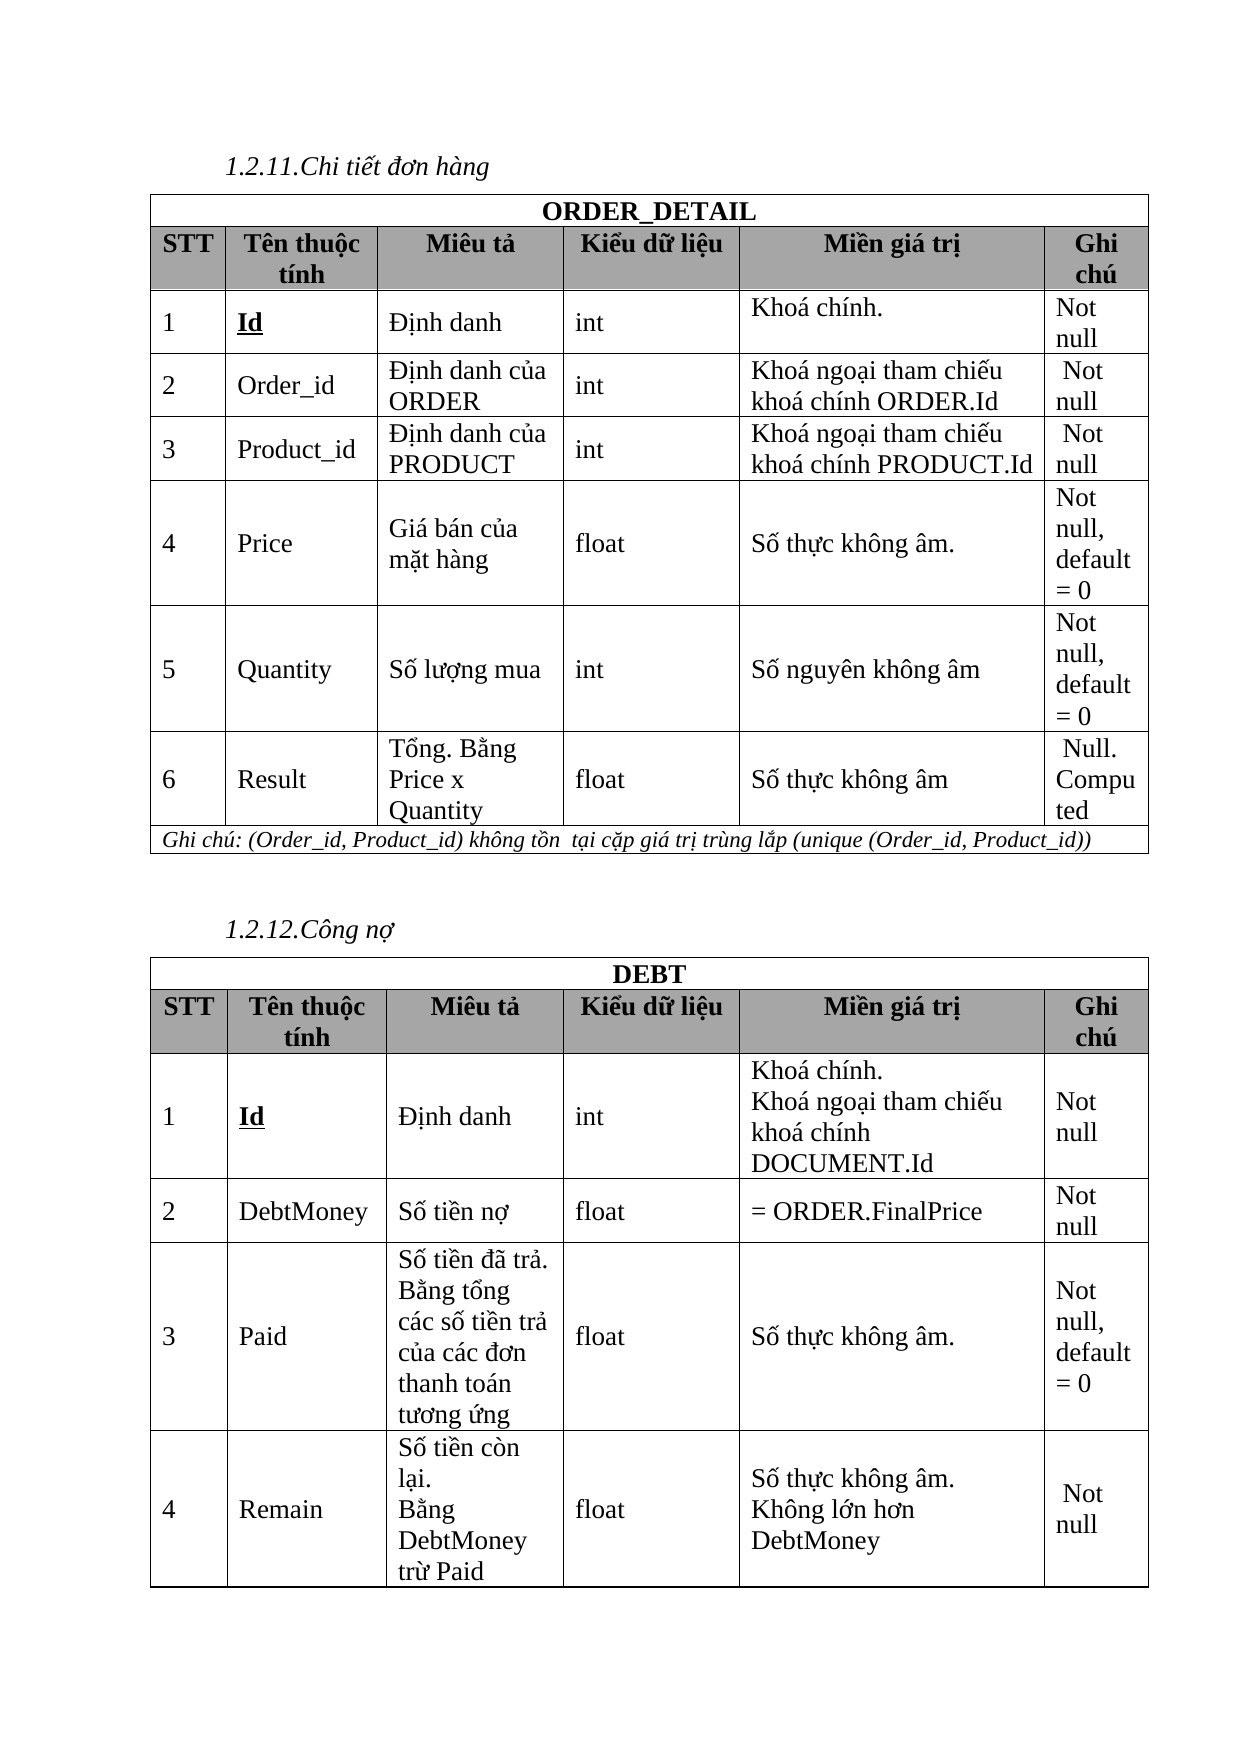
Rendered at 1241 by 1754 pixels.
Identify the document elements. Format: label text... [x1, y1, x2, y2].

table_cell 2 [151, 354, 225, 416]
table_cell Khoá chính. [740, 291, 1044, 353]
table_cell Kiểu dữ liệu [564, 227, 739, 289]
table_cell 4 [151, 1431, 227, 1586]
table_cell Not null, default = 0 [1045, 606, 1148, 731]
table_cell Miêu tả [378, 227, 563, 289]
table_cell Quantity [226, 606, 377, 731]
table_cell Định danh [378, 291, 563, 353]
table_cell Remain [228, 1431, 386, 1586]
table_cell Kiểu dữ liệu [564, 990, 739, 1053]
table_cell Result [226, 732, 377, 825]
table_cell 3 [151, 417, 225, 479]
table_cell Ghi chú: (Order_id, Product_id) không tồn tại cặp giá trị trùng lắp (unique (Order_id, Product_id)) [151, 826, 1148, 853]
table_cell Not null [1045, 354, 1148, 416]
table_cell Tên thuộc tính [228, 990, 386, 1053]
table_cell Miền giá trị [740, 227, 1044, 289]
table_cell Id [226, 291, 377, 353]
table_cell Miền giá trị [740, 990, 1044, 1053]
table_cell Not null, default = 0 [1045, 1243, 1148, 1429]
table_cell Null. Computed [1045, 732, 1148, 825]
table_cell Khoá ngoại tham chiếu khoá chính ORDER.Id [740, 354, 1044, 416]
table_cell float [564, 481, 739, 605]
table_cell Miêu tả [387, 990, 563, 1053]
table_cell 1 [151, 291, 225, 353]
table_cell Giá bán của mặt hàng [378, 481, 563, 605]
table_cell Định danh của ORDER [378, 354, 563, 416]
table_cell int [564, 1054, 739, 1178]
table_cell Số tiền đã trả. Bằng tổng các số tiền trả của các đơn thanh toán tương ứng [387, 1243, 563, 1429]
table_cell Số thực không âm [740, 732, 1044, 825]
table_cell Số tiền còn lại. Bằng DebtMoney trừ Paid [387, 1431, 563, 1586]
table_cell Not null [1045, 1179, 1148, 1242]
table_cell Ghi chú [1045, 990, 1148, 1053]
table_cell STT [151, 990, 227, 1053]
subtitle Chi tiết đơn hàng [225, 150, 1090, 181]
table_cell 4 [151, 481, 225, 605]
table_cell float [564, 1179, 739, 1242]
table_cell int [564, 417, 739, 479]
table_cell Khoá chính. Khoá ngoại tham chiếu khoá chính DOCUMENT.Id [740, 1054, 1044, 1178]
table_cell 6 [151, 732, 225, 825]
table_cell Product_id [226, 417, 377, 479]
table_cell Tên thuộc tính [226, 227, 377, 289]
table_cell Số nguyên không âm [740, 606, 1044, 731]
table_cell float [564, 1431, 739, 1586]
table_cell Số thực không âm. [740, 1243, 1044, 1429]
table_cell Ghi chú [1045, 227, 1148, 289]
table_cell 5 [151, 606, 225, 731]
table_cell Not null, default = 0 [1045, 481, 1148, 605]
table_cell Price [226, 481, 377, 605]
table_cell float [564, 732, 739, 825]
table_cell Order_id [226, 354, 377, 416]
table_cell = ORDER.FinalPrice [740, 1179, 1044, 1242]
subtitle Công nợ [225, 913, 1090, 944]
table_cell Số thực không âm. [740, 481, 1044, 605]
table_cell STT [151, 227, 225, 289]
table_cell 1 [151, 1054, 227, 1178]
table_cell DebtMoney [228, 1179, 386, 1242]
table_cell Not null [1045, 291, 1148, 353]
table_header DEBT [151, 958, 1148, 989]
table_cell 2 [151, 1179, 227, 1242]
table_cell Tổng. Bằng Price x Quantity [378, 732, 563, 825]
table_cell Số tiền nợ [387, 1179, 563, 1242]
table_cell int [564, 606, 739, 731]
table_cell Định danh [387, 1054, 563, 1178]
table_cell int [564, 354, 739, 416]
table_cell Not null [1045, 417, 1148, 479]
table_cell Số lượng mua [378, 606, 563, 731]
table_cell Khoá ngoại tham chiếu khoá chính PRODUCT.Id [740, 417, 1044, 479]
table_cell Paid [228, 1243, 386, 1429]
table_cell Định danh của PRODUCT [378, 417, 563, 479]
table_cell Not null [1045, 1431, 1148, 1586]
table_cell Id [228, 1054, 386, 1178]
table_cell int [564, 291, 739, 353]
table_header ORDER_DETAIL [151, 195, 1148, 226]
table_cell 3 [151, 1243, 227, 1429]
table_cell Số thực không âm. Không lớn hơn DebtMoney [740, 1431, 1044, 1586]
table_cell Not null [1045, 1054, 1148, 1178]
table_cell float [564, 1243, 739, 1429]
